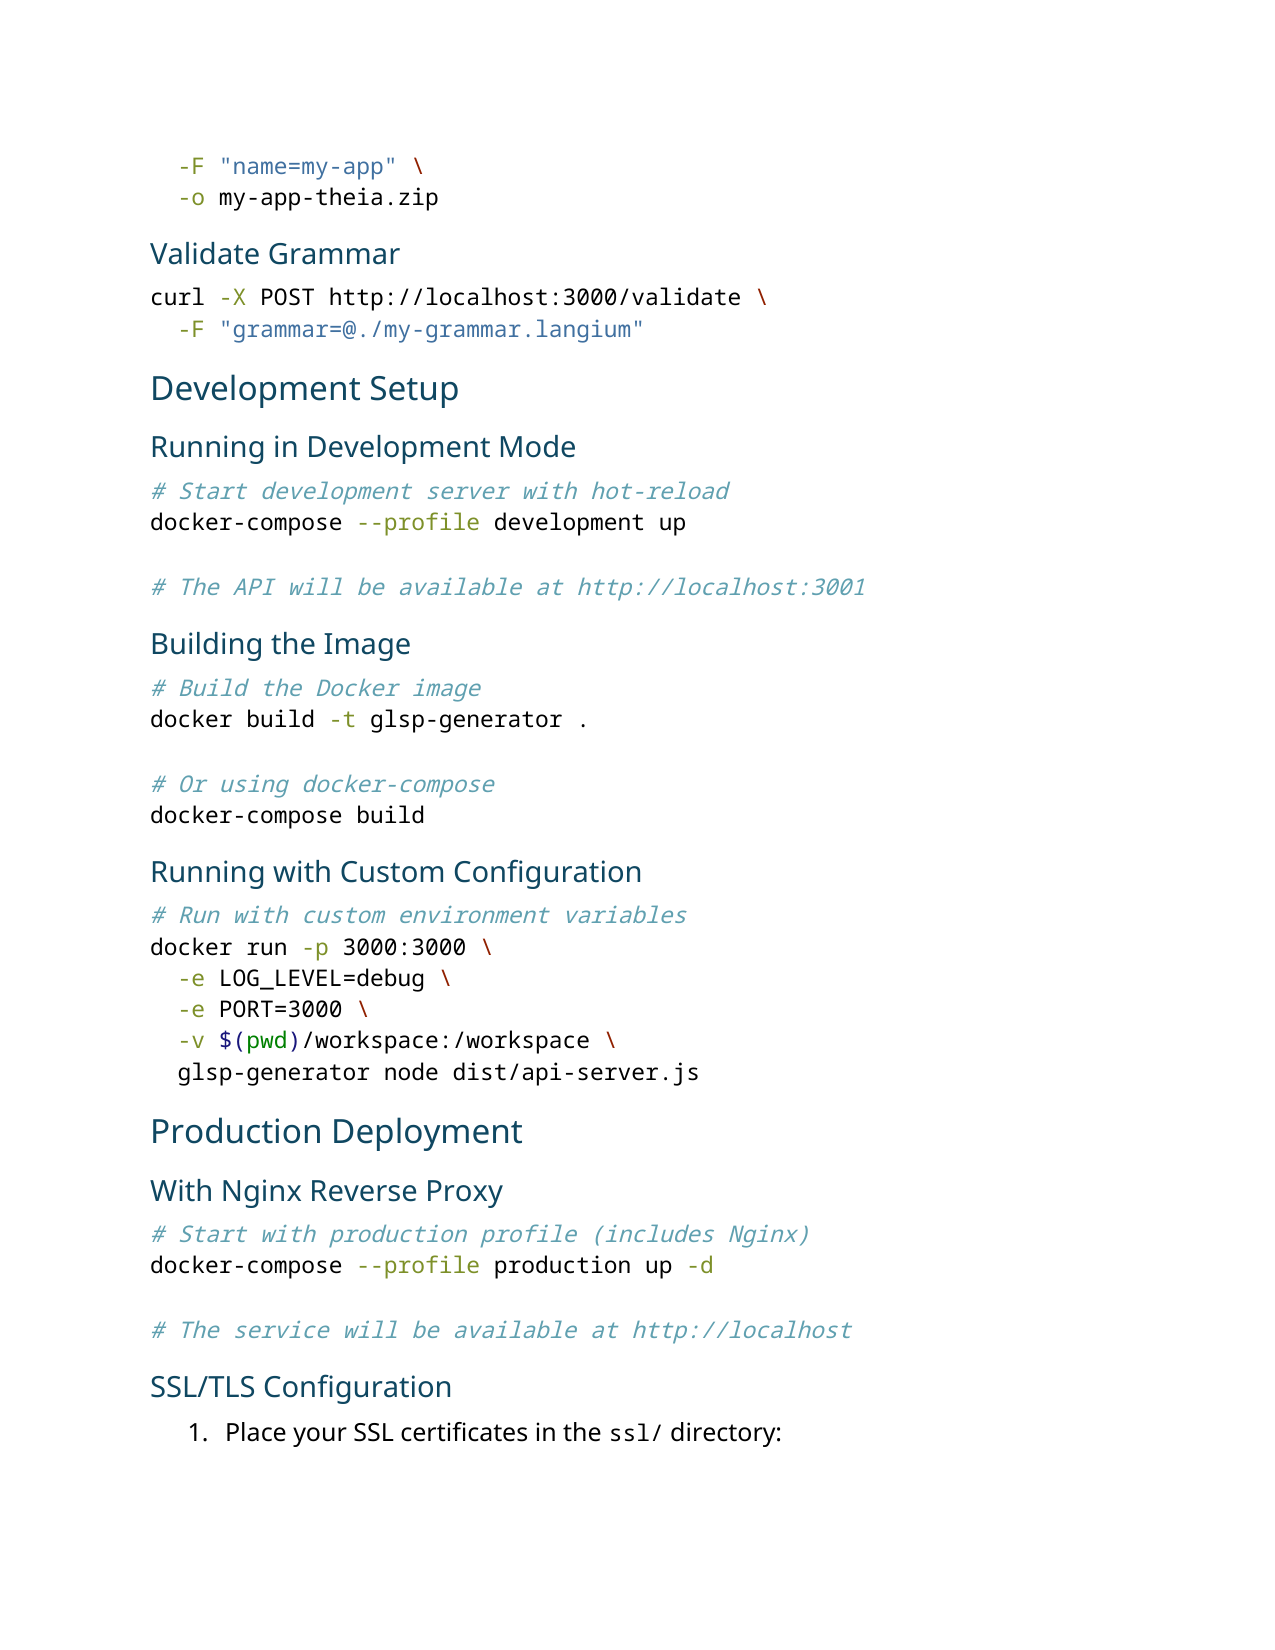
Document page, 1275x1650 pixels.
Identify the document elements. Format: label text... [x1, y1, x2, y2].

subtitle With Nginx Reverse Proxy [150, 1170, 1125, 1209]
subtitle SSL/TLS Configuration [150, 1366, 1125, 1406]
subtitle Validate Grammar [150, 233, 1125, 273]
text # Build the Docker image docker build -t glsp-generator . # Or using docker-compose docker-compose build [150, 671, 1125, 831]
subtitle Production Deployment [150, 1108, 1125, 1153]
text curl -X POST http://localhost:3000/validate \ -F "grammar=@./my-grammar.langium" [150, 281, 1125, 344]
list Place your SSL certificates in the ssl/ directory: [187, 1414, 1125, 1448]
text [150, 150, 1125, 212]
text # Run with custom environment variables docker run -p 3000:3000 \ -e LOG_LEVEL=debug \ -e PORT=3000 \ -v $(pwd)/workspace:/workspace \ glsp-generator node dist/api-server.js [150, 899, 1125, 1087]
subtitle Running in Development Mode [150, 427, 1125, 466]
subtitle Running with Custom Configuration [150, 851, 1125, 891]
subtitle Building the Image [150, 623, 1125, 663]
subtitle Development Setup [150, 365, 1125, 410]
text # Start with production profile (includes Nginx) docker-compose --profile production up -d # The service will be available at http://localhost [150, 1218, 1125, 1346]
text # Start development server with hot-reload docker-compose --profile development up # The API will be available at http://localhost:3001 [150, 475, 1125, 603]
